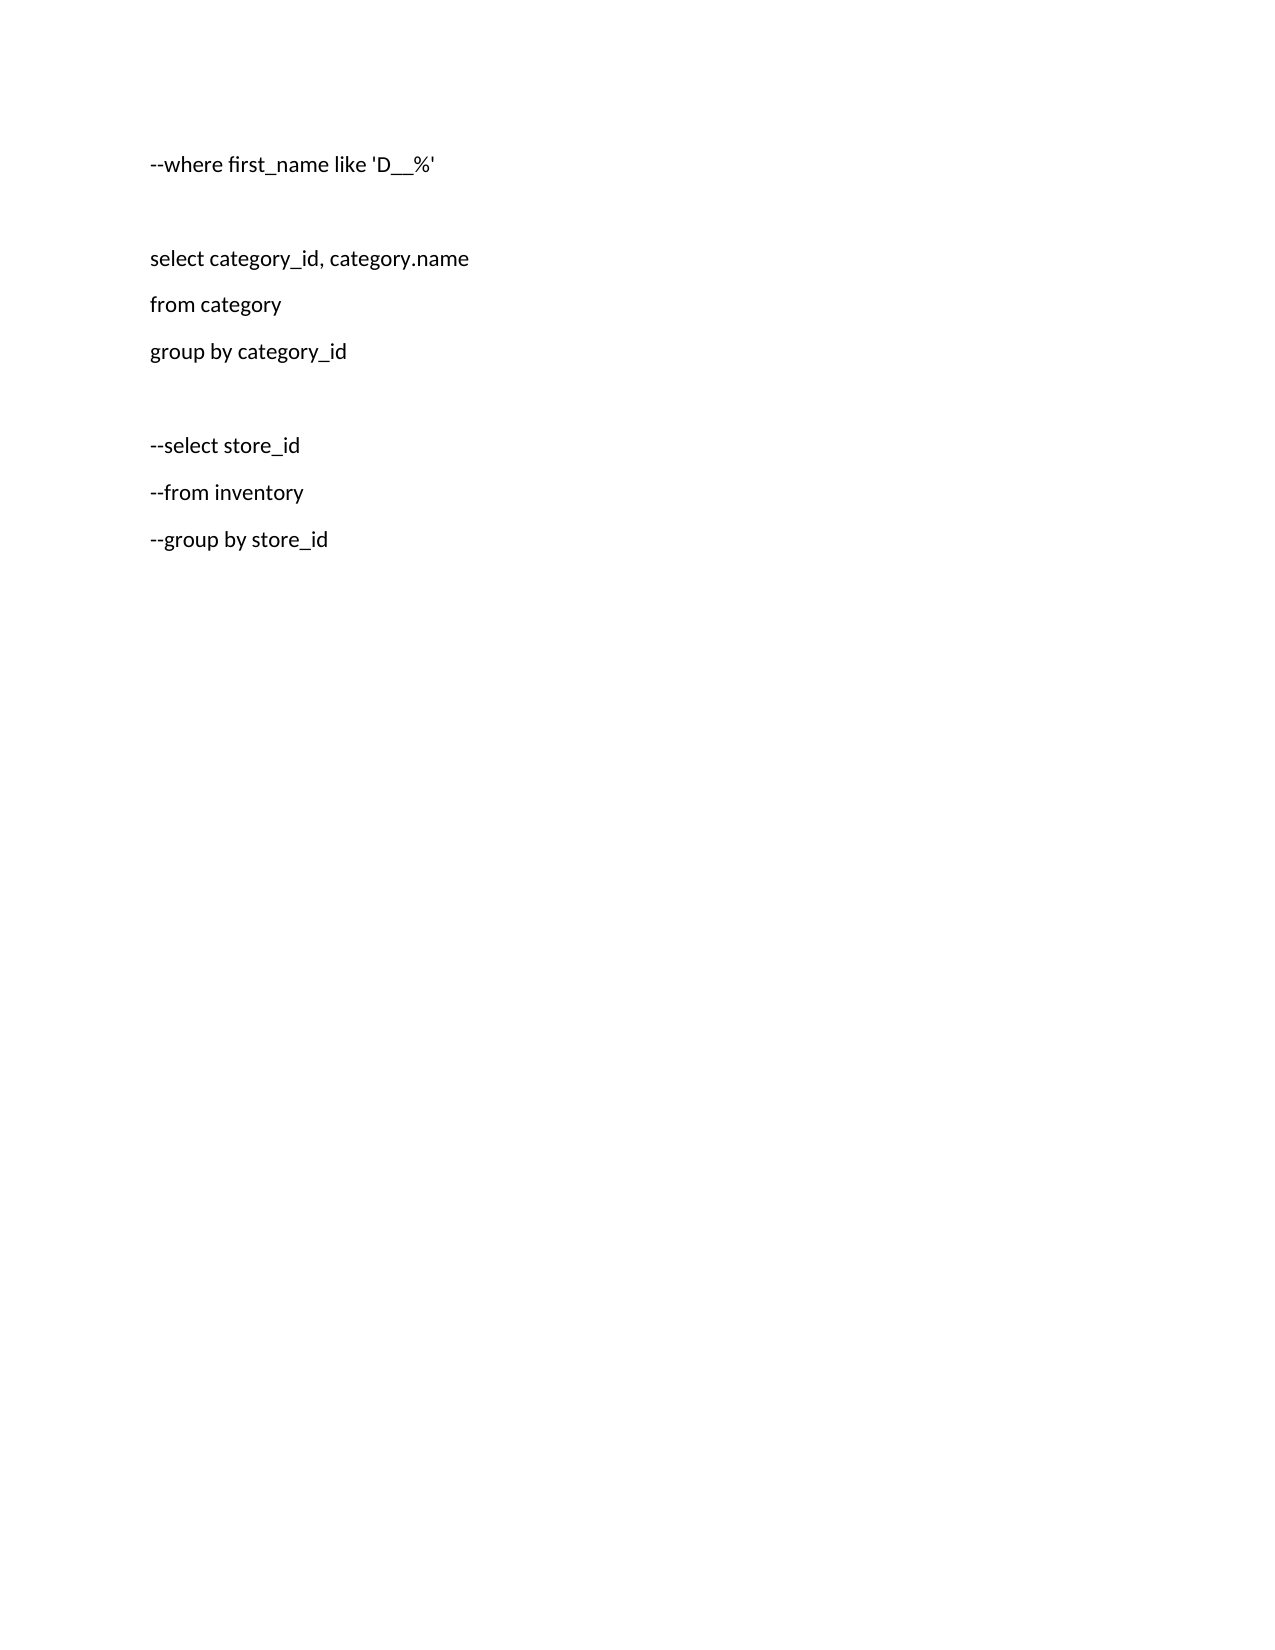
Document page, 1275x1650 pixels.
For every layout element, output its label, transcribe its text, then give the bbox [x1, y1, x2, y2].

text from category [150, 291, 1125, 319]
text --from inventory [150, 478, 1125, 506]
text --group by store_id [150, 525, 1125, 553]
text group by category_id [150, 337, 1125, 366]
text --select store_id [150, 431, 1125, 459]
text --where first_name like 'D__%' [150, 150, 1125, 178]
text select category_id, category.name [150, 244, 1125, 272]
